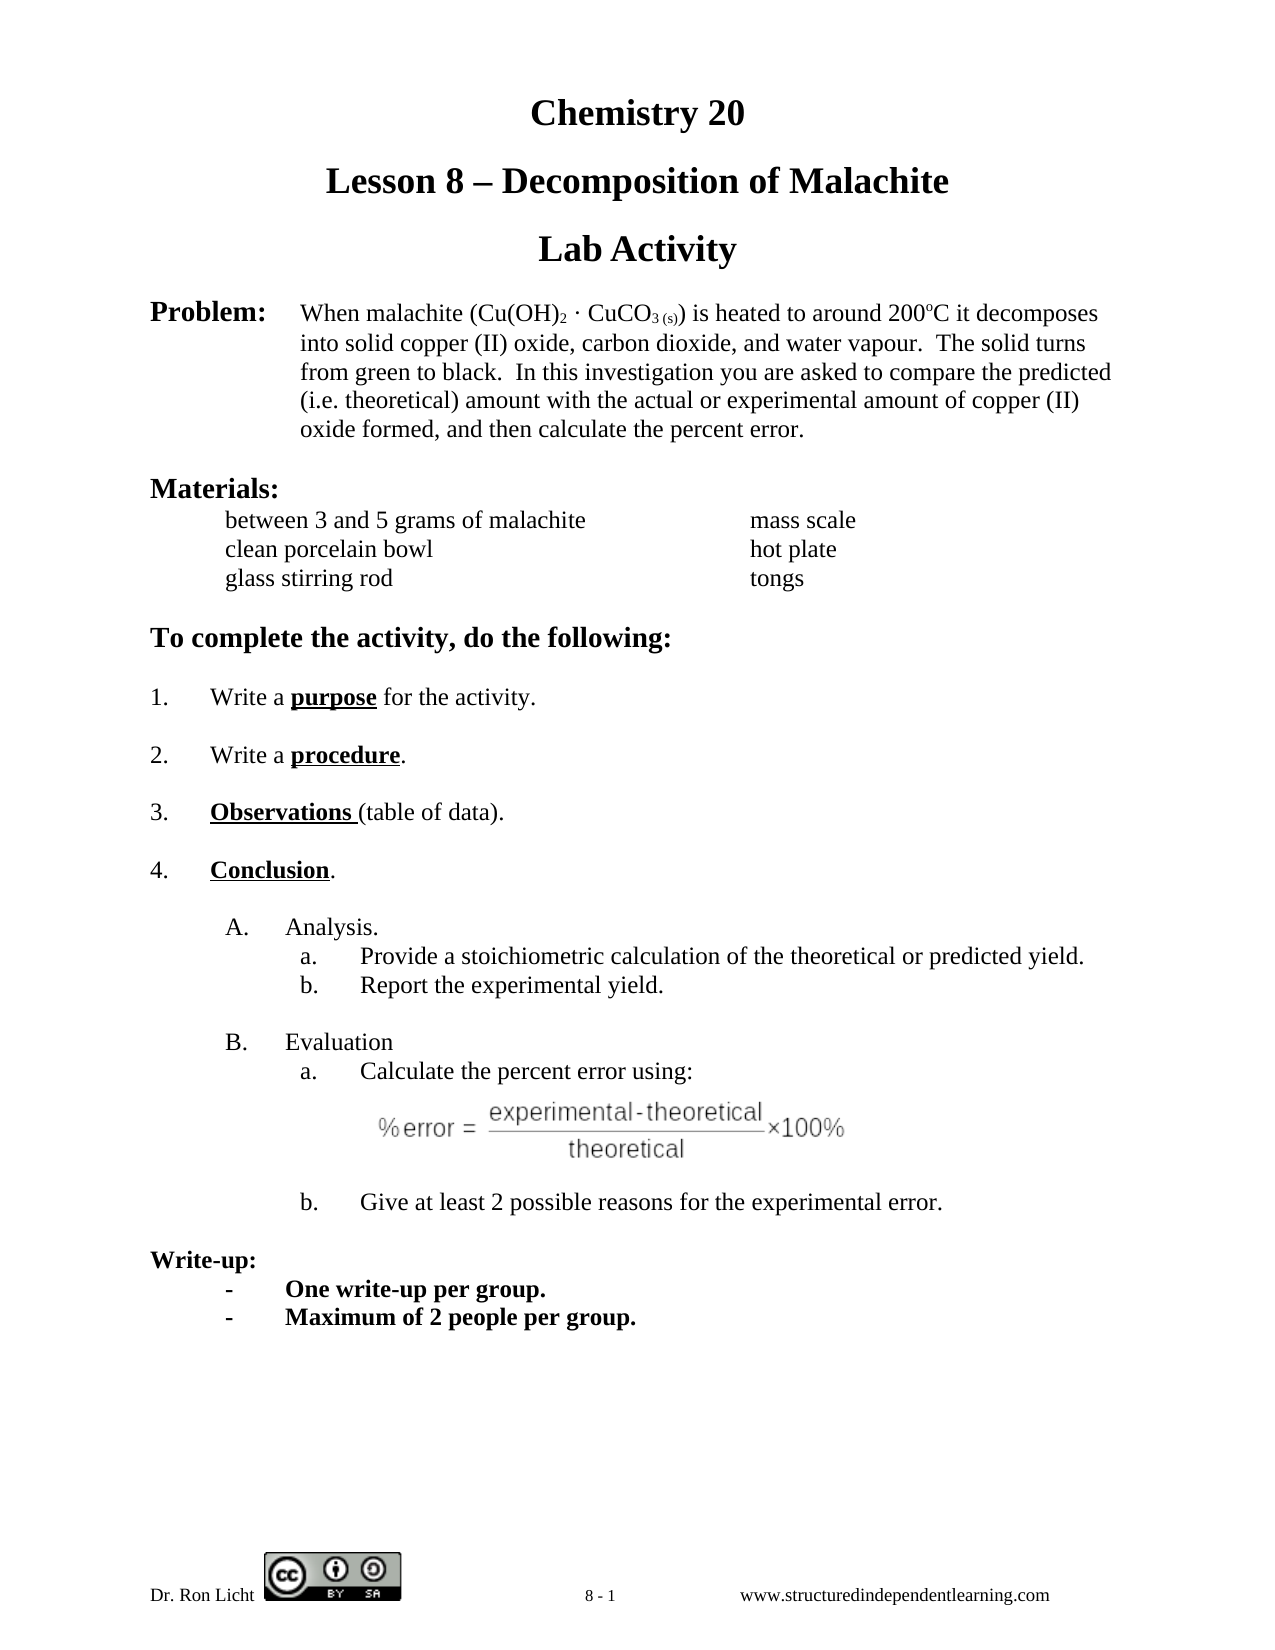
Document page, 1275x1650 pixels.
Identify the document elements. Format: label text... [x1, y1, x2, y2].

text between 3 and 5 grams of malachite mass scale [225, 505, 1125, 534]
title Lab Activity [150, 226, 1125, 269]
text A. Analysis. [225, 912, 1125, 941]
text 3. Observations (table of data). [150, 797, 1125, 826]
text a. Provide a stoichiometric calculation of the theoretical or predicted yield. [300, 941, 1125, 970]
text - Maximum of 2 people per group. [225, 1302, 1125, 1331]
text B. Evaluation [225, 1027, 1125, 1056]
text b. Report the experimental yield. [300, 970, 1125, 999]
text glass stirring rod tongs [225, 563, 1125, 591]
title Lesson 8 – Decomposition of Malachite [150, 158, 1125, 201]
text a. Calculate the percent error using: [300, 1056, 1125, 1085]
title Chemistry 20 [150, 90, 1125, 133]
text Write-up: [150, 1245, 1125, 1274]
text - One write-up per group. [225, 1274, 1125, 1302]
text To complete the activity, do the following: [150, 620, 1125, 654]
text 2. Write a procedure. [150, 740, 1125, 769]
text 1. Write a purpose for the activity. [150, 682, 1125, 711]
text clean porcelain bowl hot plate [225, 534, 1125, 563]
picture [264, 1552, 402, 1601]
text b. Give at least 2 possible reasons for the experimental error. [300, 1187, 1125, 1216]
text Materials: [150, 472, 1125, 505]
text 4. Conclusion. [150, 855, 1125, 884]
text Problem: When malachite (Cu(OH)2 · CuCO3 (s)) is heated to around 200oC it decomposes into solid copper (II) oxide, carbon dioxide, and water vapour. The solid turns from green to black. In this investigation you are asked to compare the predicted (i.e. theoretical) amount with the actual or experimental amount of copper (II) oxide formed, and then calculate the percent error. [150, 294, 1125, 443]
